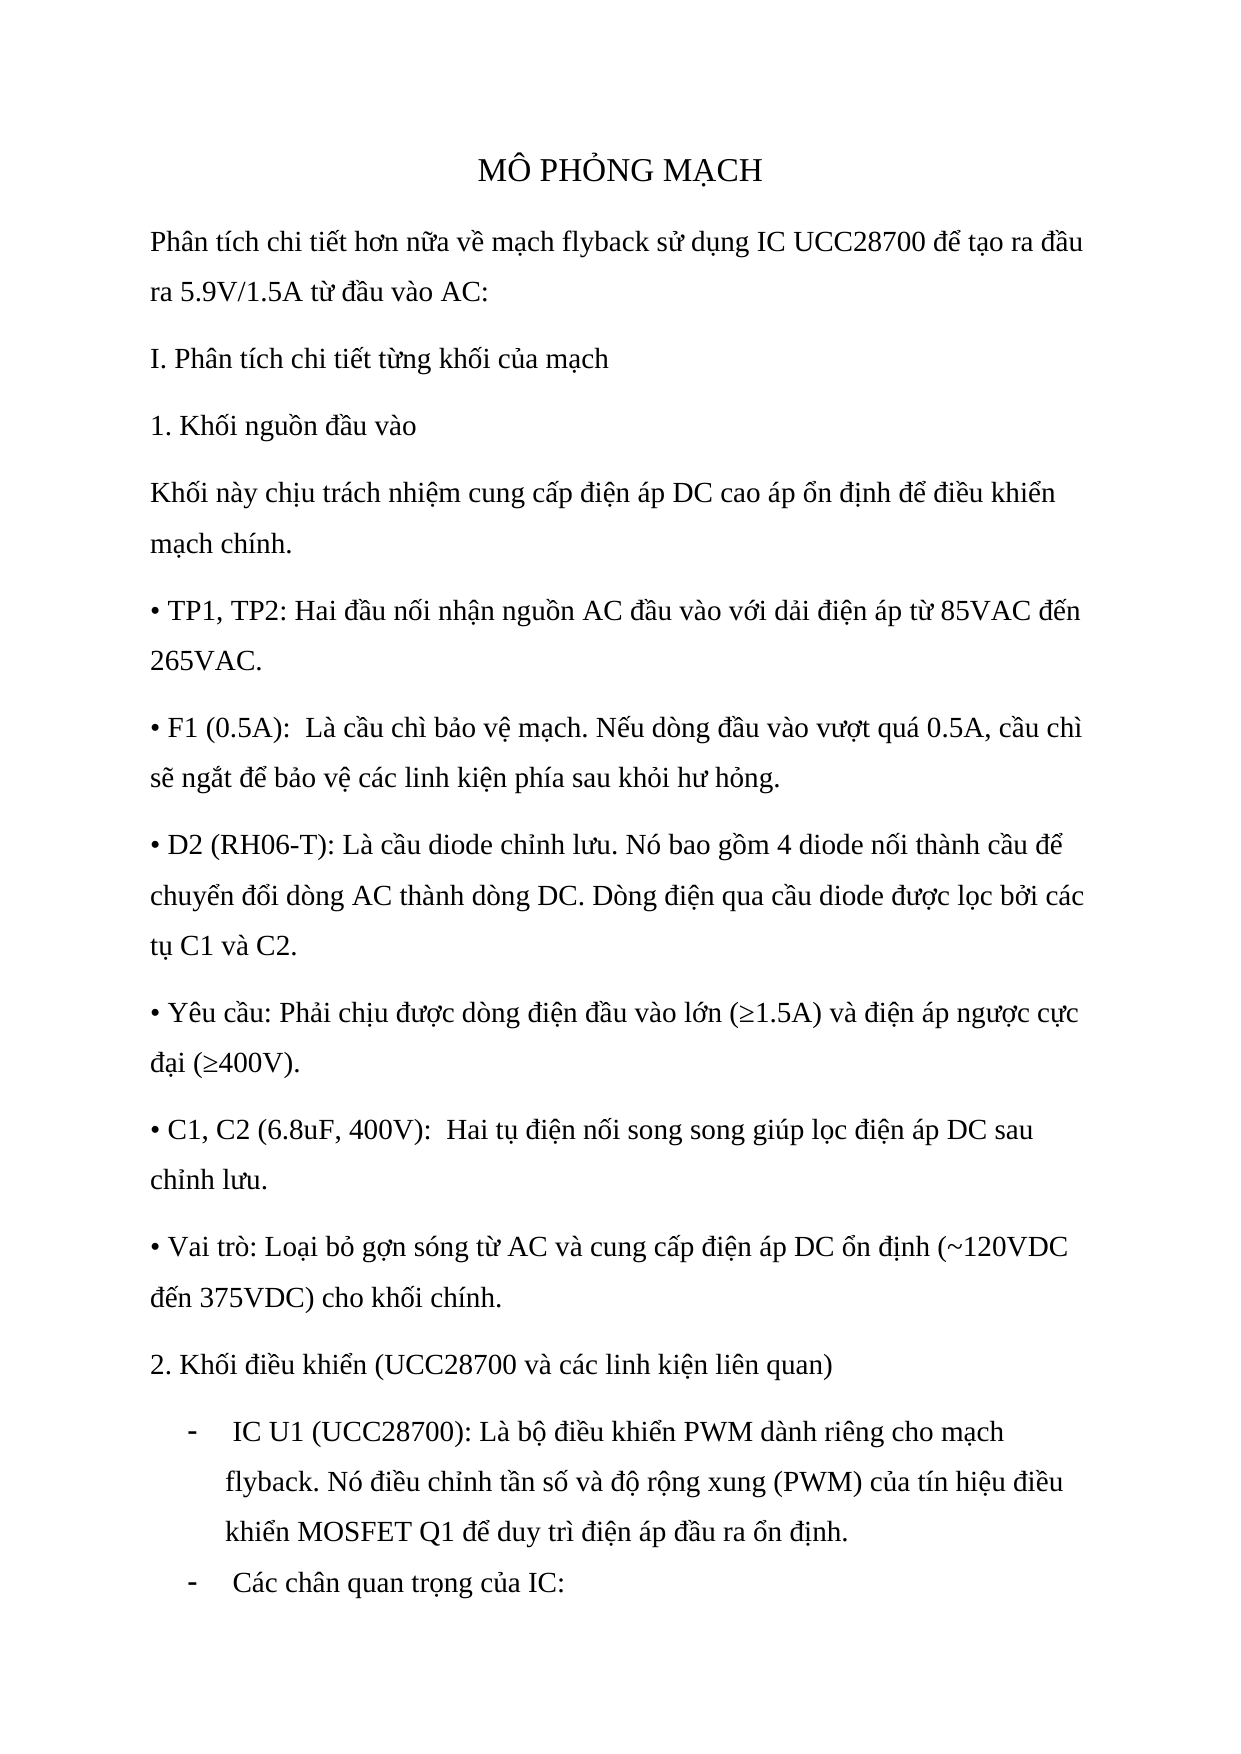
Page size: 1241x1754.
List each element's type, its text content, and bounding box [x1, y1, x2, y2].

text • Yêu cầu: Phải chịu được dòng điện đầu vào lớn (≥1.5A) và điện áp ngược cực đại (≥400V). [150, 995, 1090, 1079]
text Khối này chịu trách nhiệm cung cấp điện áp DC cao áp ổn định để điều khiển mạch chính. [150, 475, 1090, 559]
text 1. Khối nguồn đầu vào [150, 408, 1090, 442]
text 2. Khối điều khiển (UCC28700 và các linh kiện liên quan) [150, 1347, 1090, 1380]
text • TP1, TP2: Hai đầu nối nhận nguồn AC đầu vào với dải điện áp từ 85VAC đến 265VAC. [150, 593, 1090, 677]
text • Vai trò: Loại bỏ gợn sóng từ AC và cung cấp điện áp DC ổn định (~120VDC đến 375VDC) cho khối chính. [150, 1229, 1090, 1313]
text • F1 (0.5A): Là cầu chì bảo vệ mạch. Nếu dòng đầu vào vượt quá 0.5A, cầu chì sẽ ngắt để bảo vệ các linh kiện phía sau khỏi hư hỏng. [150, 710, 1090, 794]
list IC U1 (UCC28700): Là bộ điều khiển PWM dành riêng cho mạch flyback. Nó điều chỉnh tần số và độ rộng xung (PWM) của tín hiệu điều khiển MOSFET Q1 để duy trì điện áp đầu ra ổn định. [187, 1414, 1090, 1548]
text • D2 (RH06-T): Là cầu diode chỉnh lưu. Nó bao gồm 4 diode nối thành cầu để chuyển đổi dòng AC thành dòng DC. Dòng điện qua cầu diode được lọc bởi các tụ C1 và C2. [150, 827, 1090, 961]
text MÔ PHỎNG MẠCH [150, 150, 1090, 188]
text • C1, C2 (6.8uF, 400V): Hai tụ điện nối song song giúp lọc điện áp DC sau chỉnh lưu. [150, 1112, 1090, 1196]
list Các chân quan trọng của IC: [187, 1565, 1090, 1598]
text Phân tích chi tiết hơn nữa về mạch flyback sử dụng IC UCC28700 để tạo ra đầu ra 5.9V/1.5A từ đầu vào AC: [150, 224, 1090, 308]
text I. Phân tích chi tiết từng khối của mạch [150, 341, 1090, 375]
